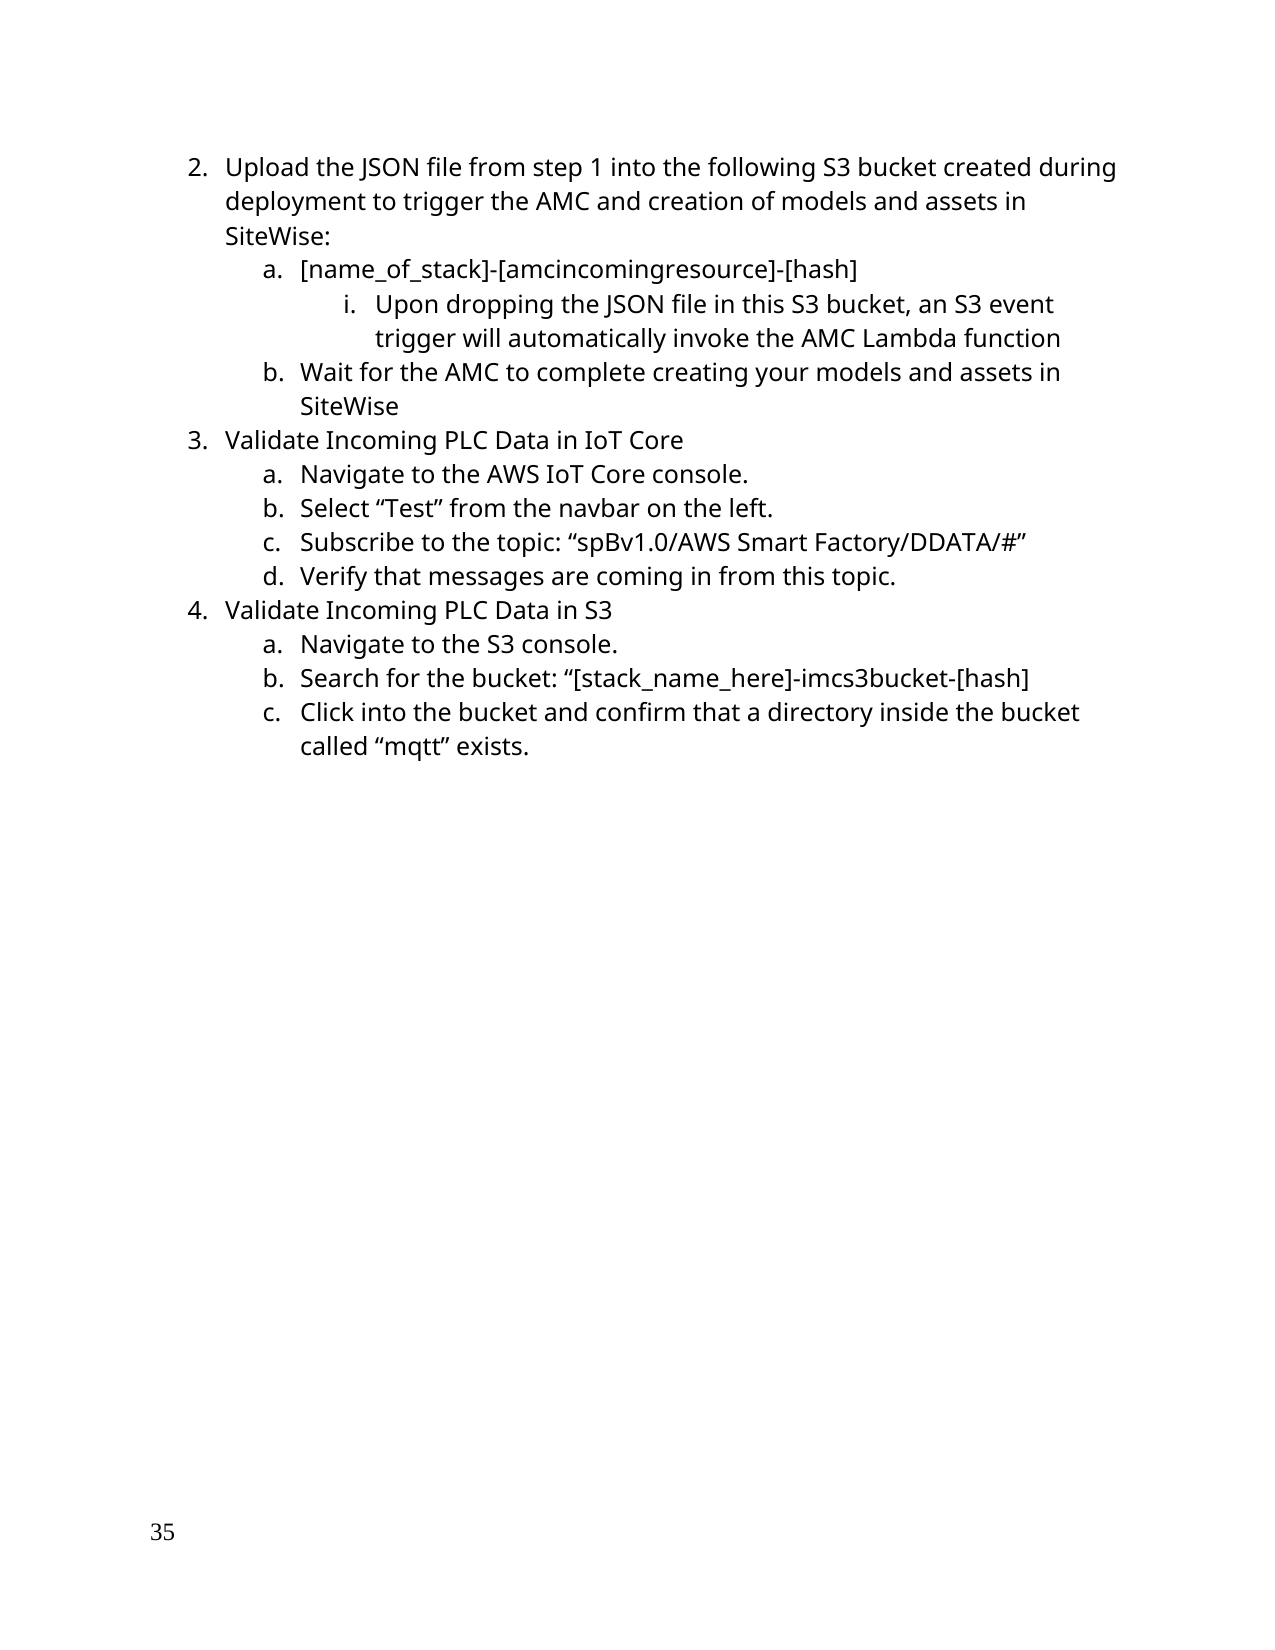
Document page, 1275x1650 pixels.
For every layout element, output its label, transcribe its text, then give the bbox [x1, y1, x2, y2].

list [name_of_stack]-[amcincomingresource]-[hash] [262, 252, 1125, 286]
list Click into the bucket and confirm that a directory inside the bucket called “mqtt” exists. [262, 695, 1125, 763]
list Validate Incoming PLC Data in IoT Core [187, 422, 1125, 457]
list Select “Test” from the navbar on the left. [262, 491, 1125, 525]
list Wait for the AMC to complete creating your models and assets in SiteWise [262, 354, 1125, 422]
list Navigate to the S3 console. [262, 627, 1125, 661]
list Search for the bucket: “[stack_name_here]-imcs3bucket-[hash] [262, 661, 1125, 695]
list Navigate to the AWS IoT Core console. [262, 457, 1125, 491]
list Subscribe to the topic: “spBv1.0/AWS Smart Factory/DDATA/#” [262, 525, 1125, 559]
list Validate Incoming PLC Data in S3 [187, 593, 1125, 627]
list Upon dropping the JSON file in this S3 bucket, an S3 event trigger will automatically invoke the AMC Lambda function [356, 286, 1125, 354]
list Verify that messages are coming in from this topic. [262, 559, 1125, 593]
list Upload the JSON file from step 1 into the following S3 bucket created during deployment to trigger the AMC and creation of models and assets in SiteWise: [187, 150, 1125, 252]
